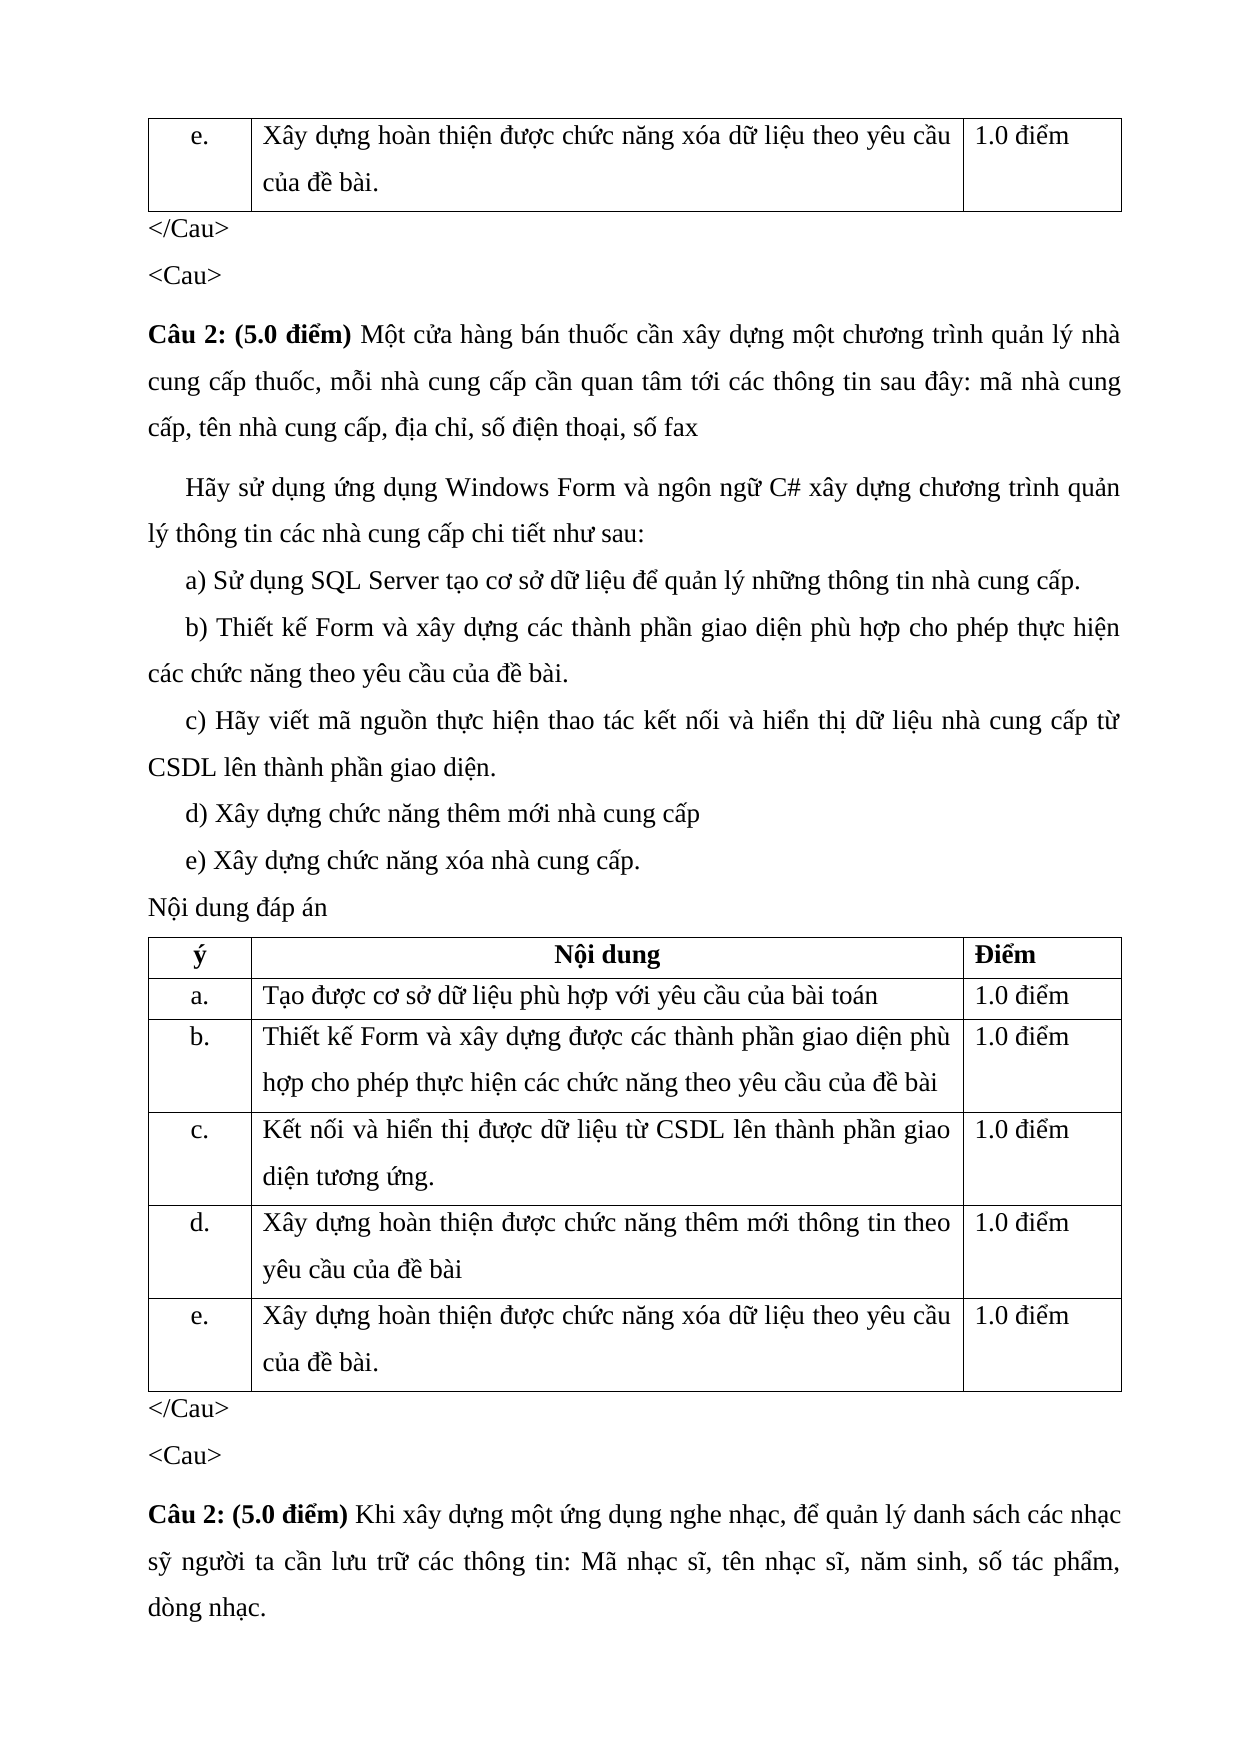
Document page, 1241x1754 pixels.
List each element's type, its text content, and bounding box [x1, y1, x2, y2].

text Hãy sử dụng ứng dụng Windows Form và ngôn ngữ C# xây dựng chương trình quản lý thông tin các nhà cung cấp chi tiết như sau: [148, 471, 1122, 548]
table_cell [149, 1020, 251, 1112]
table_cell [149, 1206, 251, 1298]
text Câu 2: (5.0 điểm) Khi xây dựng một ứng dụng nghe nhạc, để quản lý danh sách các nhạc sỹ người ta cần lưu trữ các thông tin: Mã nhạc sĩ, tên nhạc sĩ, năm sinh, số tác phẩm, dòng nhạc. [148, 1498, 1122, 1623]
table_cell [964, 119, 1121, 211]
text Nội dung đáp án [148, 891, 1122, 922]
text <Cau> [148, 259, 1122, 290]
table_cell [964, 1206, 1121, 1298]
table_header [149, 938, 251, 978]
text c) Hãy viết mã nguồn thực hiện thao tác kết nối và hiển thị dữ liệu nhà cung cấp từ CSDL lên thành phần giao diện. [148, 704, 1122, 782]
text a) Sử dụng SQL Server tạo cơ sở dữ liệu để quản lý những thông tin nhà cung cấp. [148, 564, 1122, 595]
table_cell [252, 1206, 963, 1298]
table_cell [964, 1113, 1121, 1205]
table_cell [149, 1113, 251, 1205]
text b) Thiết kế Form và xây dựng các thành phần giao diện phù hợp cho phép thực hiện các chức năng theo yêu cầu của đề bài. [148, 611, 1122, 688]
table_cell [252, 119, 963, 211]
text </Cau> [148, 1392, 1122, 1423]
text d) Xây dựng chức năng thêm mới nhà cung cấp [148, 797, 1122, 828]
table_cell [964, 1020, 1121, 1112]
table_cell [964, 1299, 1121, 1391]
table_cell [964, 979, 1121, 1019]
text e) Xây dựng chức năng xóa nhà cung cấp. [148, 844, 1122, 875]
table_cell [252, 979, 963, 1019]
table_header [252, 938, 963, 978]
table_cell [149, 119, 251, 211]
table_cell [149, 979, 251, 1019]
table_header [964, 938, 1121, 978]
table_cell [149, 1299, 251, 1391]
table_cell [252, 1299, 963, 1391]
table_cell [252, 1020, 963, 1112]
text </Cau> [148, 212, 1122, 243]
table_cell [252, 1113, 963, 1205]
text Câu 2: (5.0 điểm) Một cửa hàng bán thuốc cần xây dựng một chương trình quản lý nhà cung cấp thuốc, mỗi nhà cung cấp cần quan tâm tới các thông tin sau đây: mã nhà cung cấp, tên nhà cung cấp, địa chỉ, số điện thoại, số fax [148, 318, 1122, 443]
text <Cau> [148, 1439, 1122, 1470]
